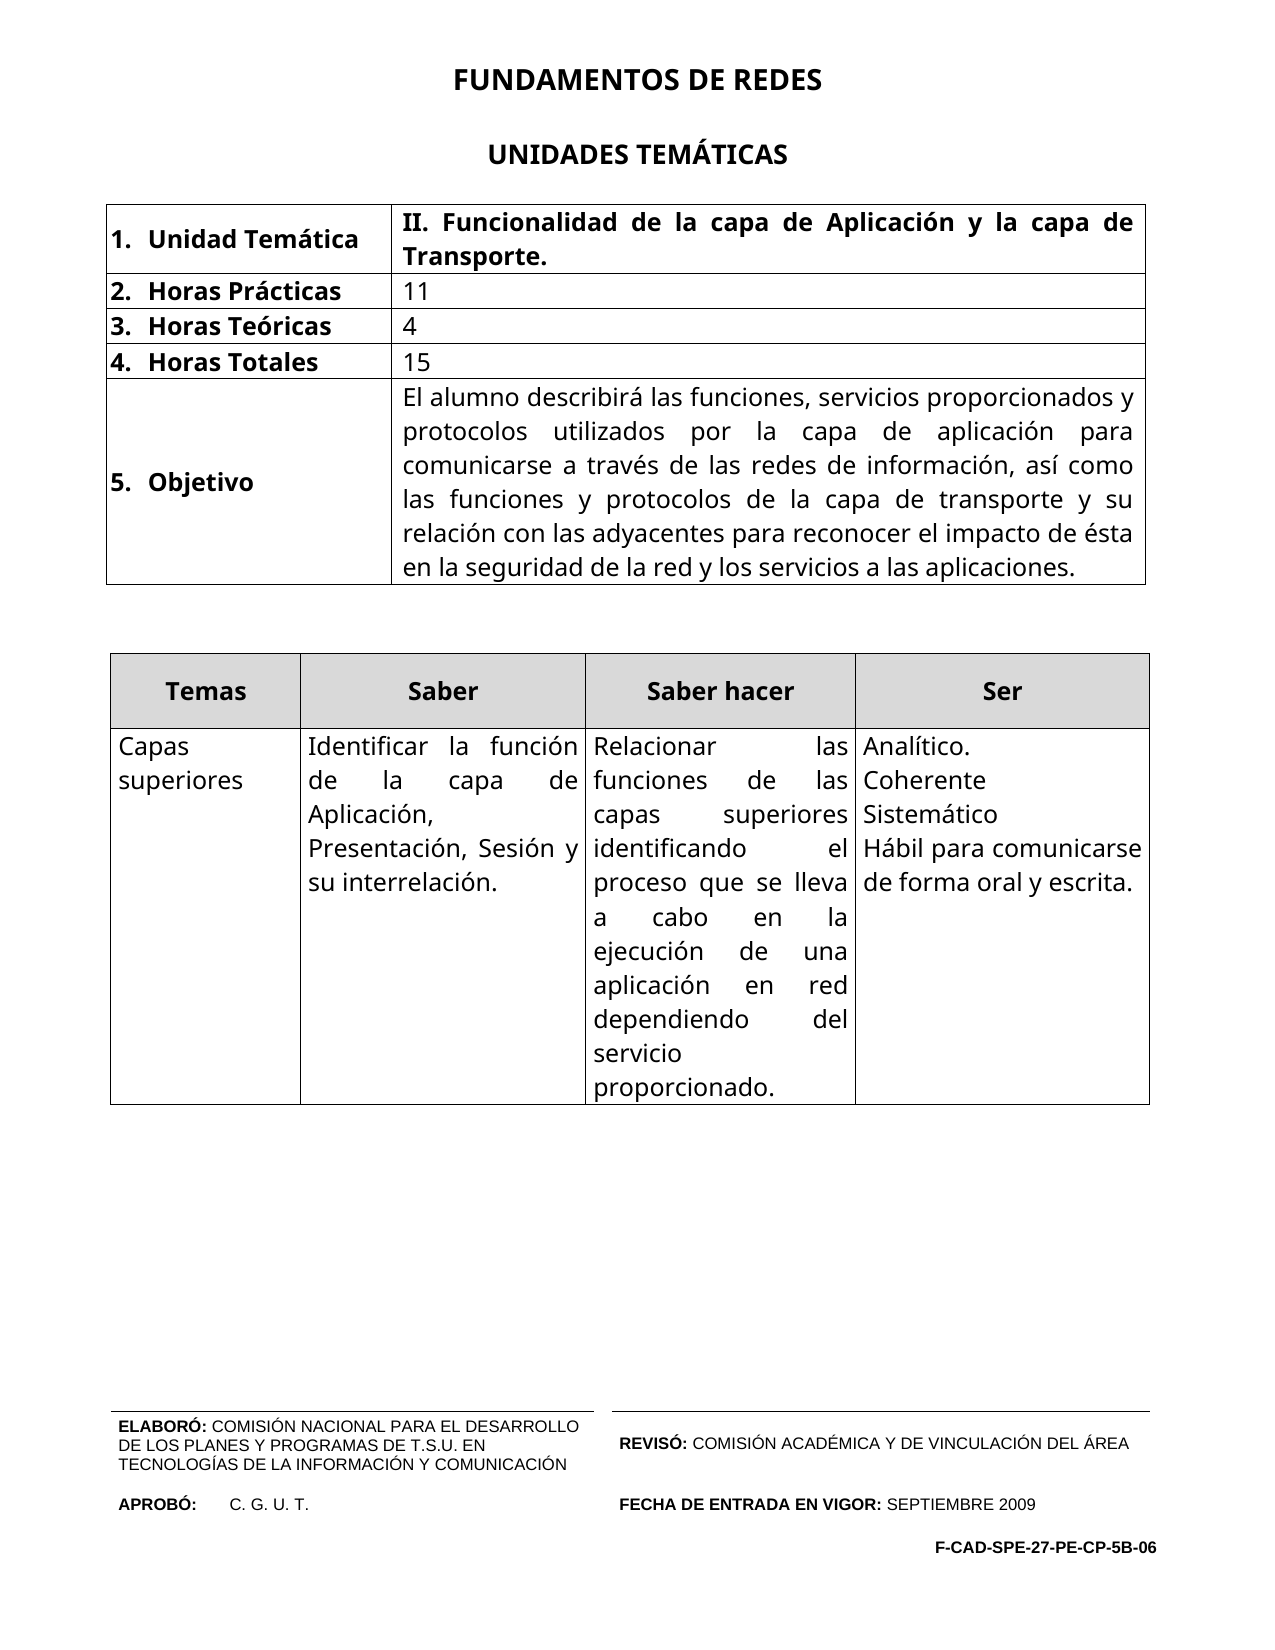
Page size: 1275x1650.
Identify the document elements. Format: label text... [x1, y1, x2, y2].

text UNIDADES TEMÁTICAS [118, 136, 1157, 172]
table_cell 15 [392, 344, 1145, 378]
table_header Unidad Temática [107, 205, 391, 273]
table_cell 11 [392, 274, 1145, 308]
table_cell Horas Totales [107, 344, 391, 378]
table_cell Relacionar las funciones de las capas superiores identificando el proceso que se lleva a cabo en la ejecución de una aplicación en red dependiendo del servicio proporcionado. [586, 729, 855, 1103]
table_cell Identificar la función de la capa de Aplicación, Presentación, Sesión y su interrelación. [301, 729, 585, 1103]
table_header Temas [111, 654, 300, 728]
subtitle FUNDAMENTOS DE REDES [118, 59, 1157, 99]
table_header II. Funcionalidad de la capa de Aplicación y la capa de Transporte. [392, 205, 1145, 273]
table_cell Capas superiores [111, 729, 300, 1103]
table_cell Horas Prácticas [107, 274, 391, 308]
table_header Saber hacer [586, 654, 855, 728]
table_cell Horas Teóricas [107, 309, 391, 343]
table_cell El alumno describirá las funciones, servicios proporcionados y protocolos utilizados por la capa de aplicación para comunicarse a través de las redes de información, así como las funciones y protocolos de la capa de transporte y su relación con las adyacentes para reconocer el impacto de ésta en la seguridad de la red y los servicios a las aplicaciones. [392, 379, 1145, 584]
table_header Saber [301, 654, 585, 728]
table_cell Objetivo [107, 379, 391, 584]
table_cell 4 [392, 309, 1145, 343]
table_header Ser [856, 654, 1149, 728]
table_cell Analítico. Coherente Sistemático Hábil para comunicarse de forma oral y escrita. [856, 729, 1149, 1103]
